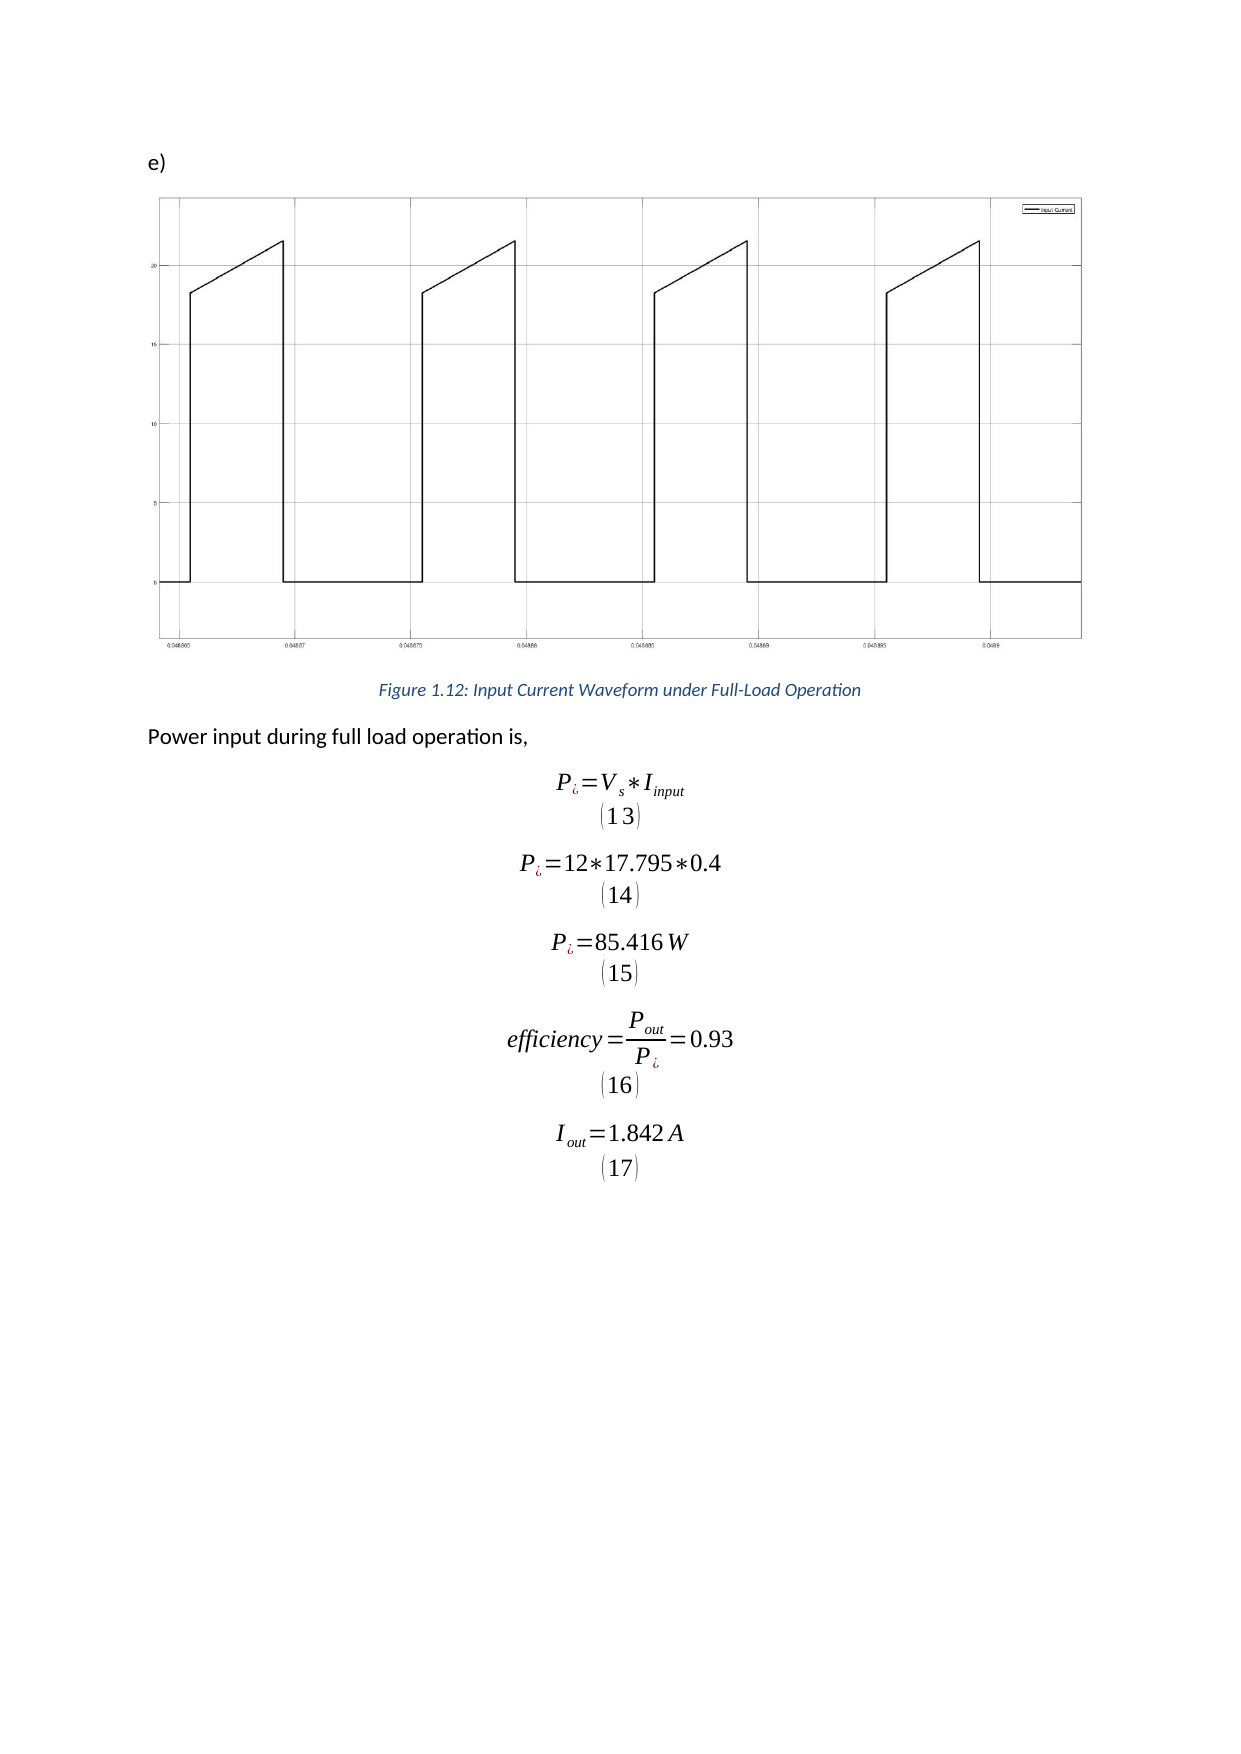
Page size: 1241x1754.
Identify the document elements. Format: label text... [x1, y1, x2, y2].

picture [147, 193, 1093, 660]
text Figure 1.12: Input Current Waveform under Full-Load Operation [148, 678, 1093, 701]
text e) [148, 148, 1093, 176]
text Power input during full load operation is, [148, 722, 1093, 750]
